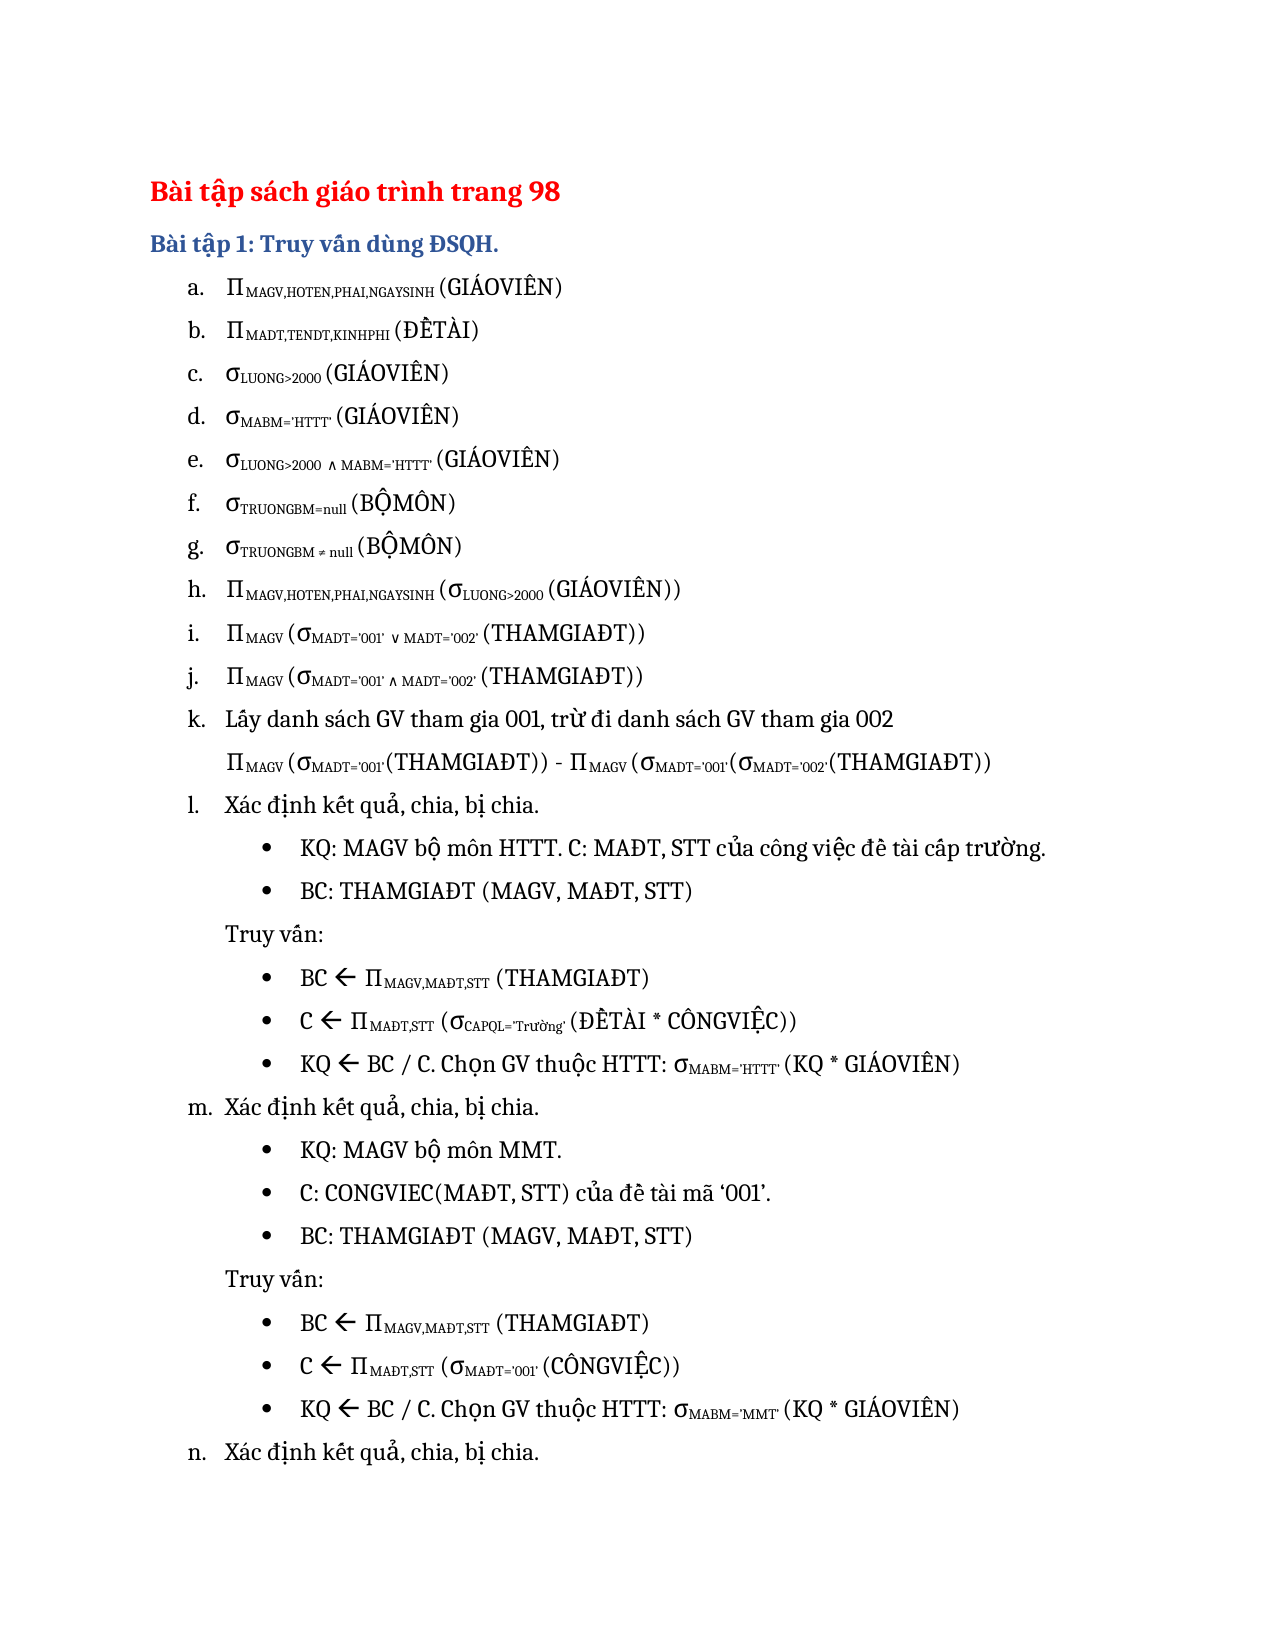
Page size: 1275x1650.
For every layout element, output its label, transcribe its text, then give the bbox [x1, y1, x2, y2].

list ∏MAGV (σMADT=’001’(THAMGIAĐT)) - ∏MAGV (σMADT=’001’(σMADT=’002’(THAMGIAĐT)) [225, 748, 1125, 777]
list KQ: MAGV bộ môn HTTT. C: MAĐT, STT của công việc đề tài cấp trường. [262, 834, 1125, 863]
list KQ BC / C. Chọn GV thuộc HTTT: σMABM=’MMT’ (KQ * GIÁOVIÊN) [262, 1395, 1125, 1423]
list BC ∏MAGV,MAĐT,STT (THAMGIAĐT) [262, 1308, 1125, 1337]
list KQ BC / C. Chọn GV thuộc HTTT: σMABM=’HTTT’ (KQ * GIÁOVIÊN) [262, 1050, 1125, 1078]
list ∏MADT,TENDT,KINHPHI (ĐỀTÀI) [187, 316, 1125, 344]
subtitle Bài tập 1: Truy vấn dùng ĐSQH. [150, 229, 1125, 258]
list KQ: MAGV bộ môn MMT. [262, 1136, 1125, 1165]
list Xác định kết quả, chia, bị chia. [187, 1438, 1125, 1467]
list BC: THAMGIAĐT (MAGV, MAĐT, STT) [262, 1222, 1125, 1251]
list ∏MAGV (σMADT=’001’ ∨ MADT=’002’ (THAMGIAĐT)) [187, 618, 1125, 647]
list σMABM=’HTTT’ (GIÁOVIÊN) [187, 402, 1125, 431]
list Truy vấn: [225, 1265, 1125, 1294]
list σLUONG>2000 ∧ MABM=’HTTT’ (GIÁOVIÊN) [187, 445, 1125, 474]
list σTRUONGBM=null (BỘMÔN) [187, 489, 1125, 518]
list BC: THAMGIAĐT (MAGV, MAĐT, STT) [262, 877, 1125, 906]
list Lấy danh sách GV tham gia 001, trừ đi danh sách GV tham gia 002 [187, 705, 1125, 733]
list ∏MAGV,HOTEN,PHAI,NGAYSINH (GIÁOVIÊN) [187, 273, 1125, 301]
list Truy vấn: [225, 920, 1125, 949]
list σLUONG>2000 (GIÁOVIÊN) [187, 359, 1125, 388]
list C ∏MAĐT,STT (σCAPQL=’Trường’ (ĐỀTÀI * CÔNGVIỆC)) [262, 1007, 1125, 1035]
list σTRUONGBM ≠ null (BỘMÔN) [187, 532, 1125, 561]
list BC ∏MAGV,MAĐT,STT (THAMGIAĐT) [262, 963, 1125, 992]
list Xác định kết quả, chia, bị chia. [187, 1093, 1125, 1122]
list ∏MAGV (σMADT=’001’ ∧ MADT=’002’ (THAMGIAĐT)) [187, 662, 1125, 690]
list ∏MAGV,HOTEN,PHAI,NGAYSINH (σLUONG>2000 (GIÁOVIÊN)) [187, 575, 1125, 604]
subtitle Bài tập sách giáo trình trang 98 [150, 175, 1125, 208]
list Xác định kết quả, chia, bị chia. [187, 791, 1125, 820]
list C: CONGVIEC(MAĐT, STT) của đề tài mã ‘001’. [262, 1179, 1125, 1208]
list C ∏MAĐT,STT (σMAĐT=’001’ (CÔNGVIỆC)) [262, 1352, 1125, 1380]
